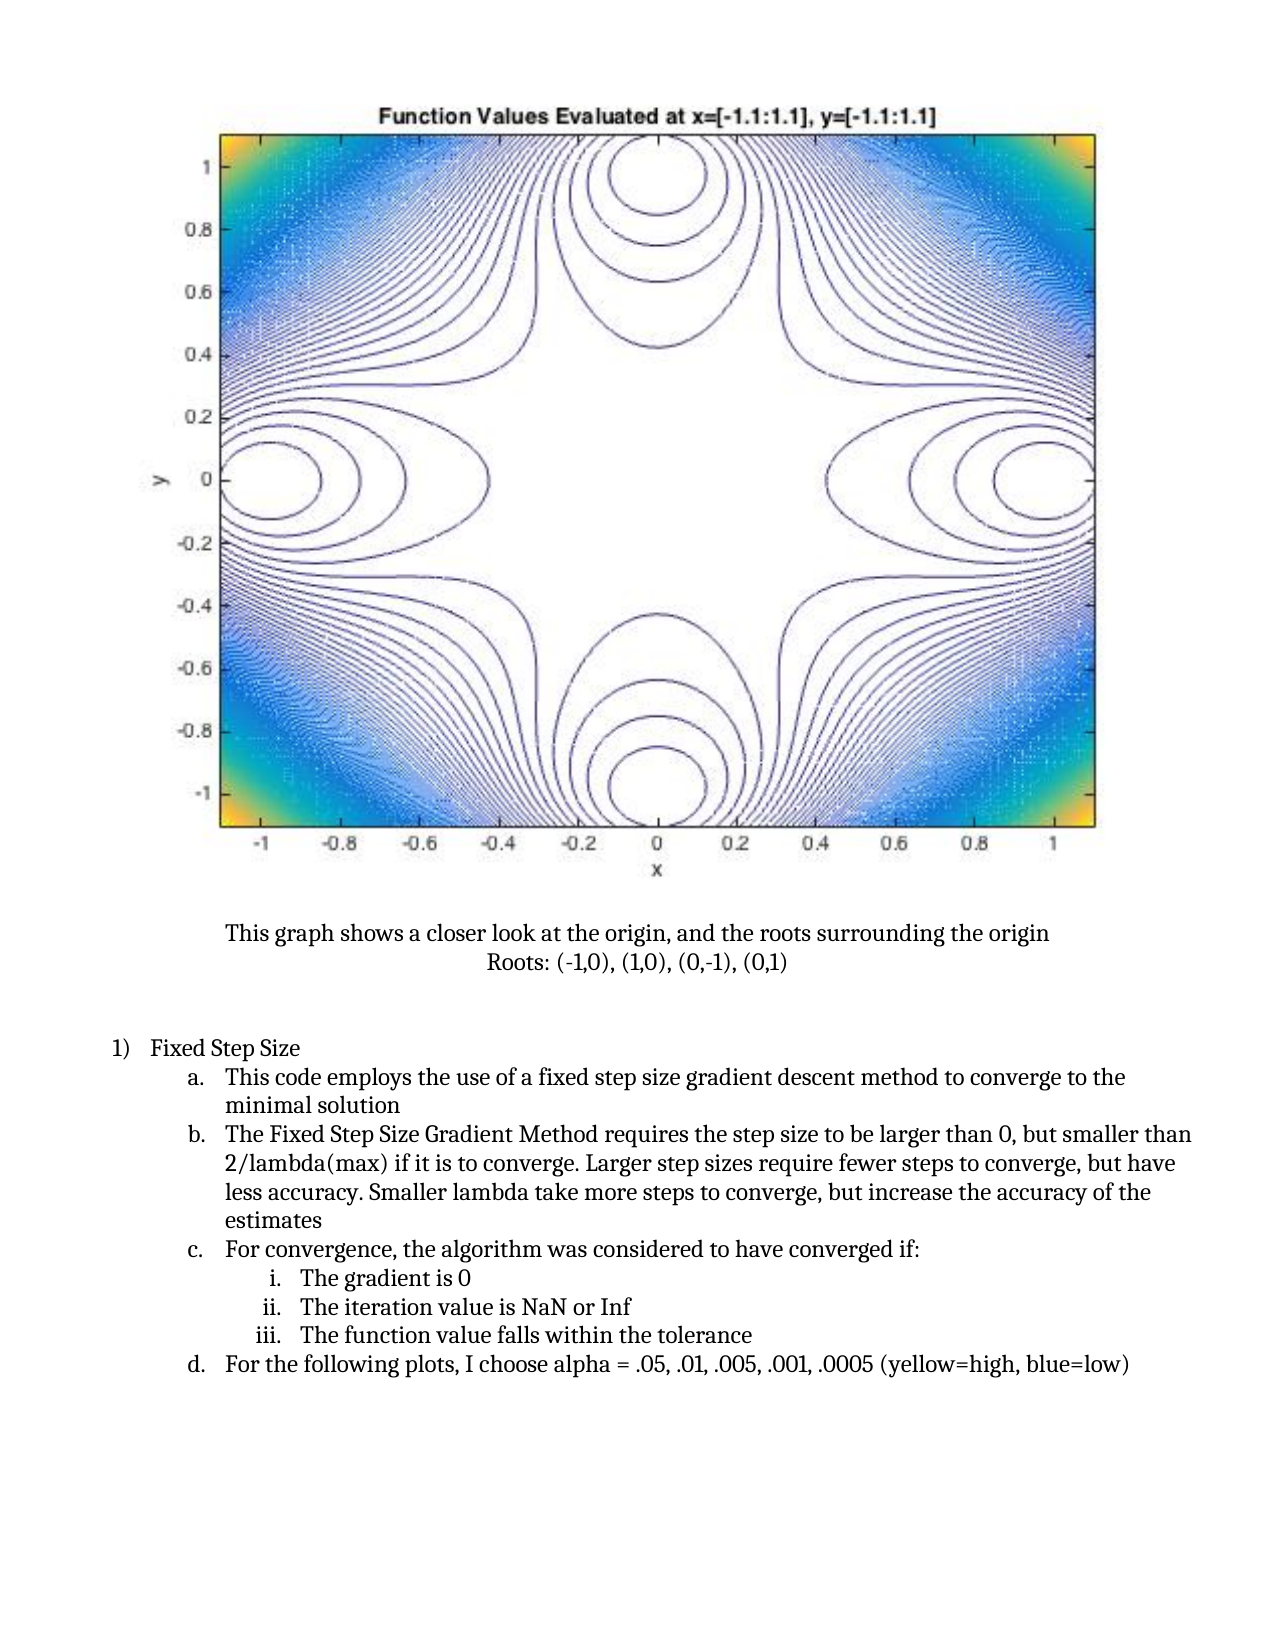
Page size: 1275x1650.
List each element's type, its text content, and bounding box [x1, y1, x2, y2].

list This code employs the use of a fixed step size gradient descent method to converge to the minimal solution [187, 1062, 1200, 1120]
list The function value falls within the tolerance [281, 1321, 1200, 1350]
list The iteration value is NaN or Inf [281, 1292, 1200, 1321]
list For convergence, the algorithm was considered to have converged if: [187, 1235, 1200, 1264]
list Fixed Step Size [112, 1034, 1200, 1062]
text This graph shows a closer look at the origin, and the roots surrounding the origin [75, 919, 1200, 947]
text Roots: (-1,0), (1,0), (0,-1), (0,1) [75, 947, 1200, 976]
list The Fixed Step Size Gradient Method requires the step size to be larger than 0, but smaller than 2/lambda(max) if it is to converge. Larger step sizes require fewer steps to converge, but have less accuracy. Smaller lambda take more steps to converge, but increase the accuracy of the estimates [187, 1120, 1200, 1235]
list The gradient is 0 [281, 1264, 1200, 1292]
picture [75, 75, 1200, 919]
list For the following plots, I choose alpha = .05, .01, .005, .001, .0005 (yellow=high, blue=low) [187, 1350, 1200, 1379]
